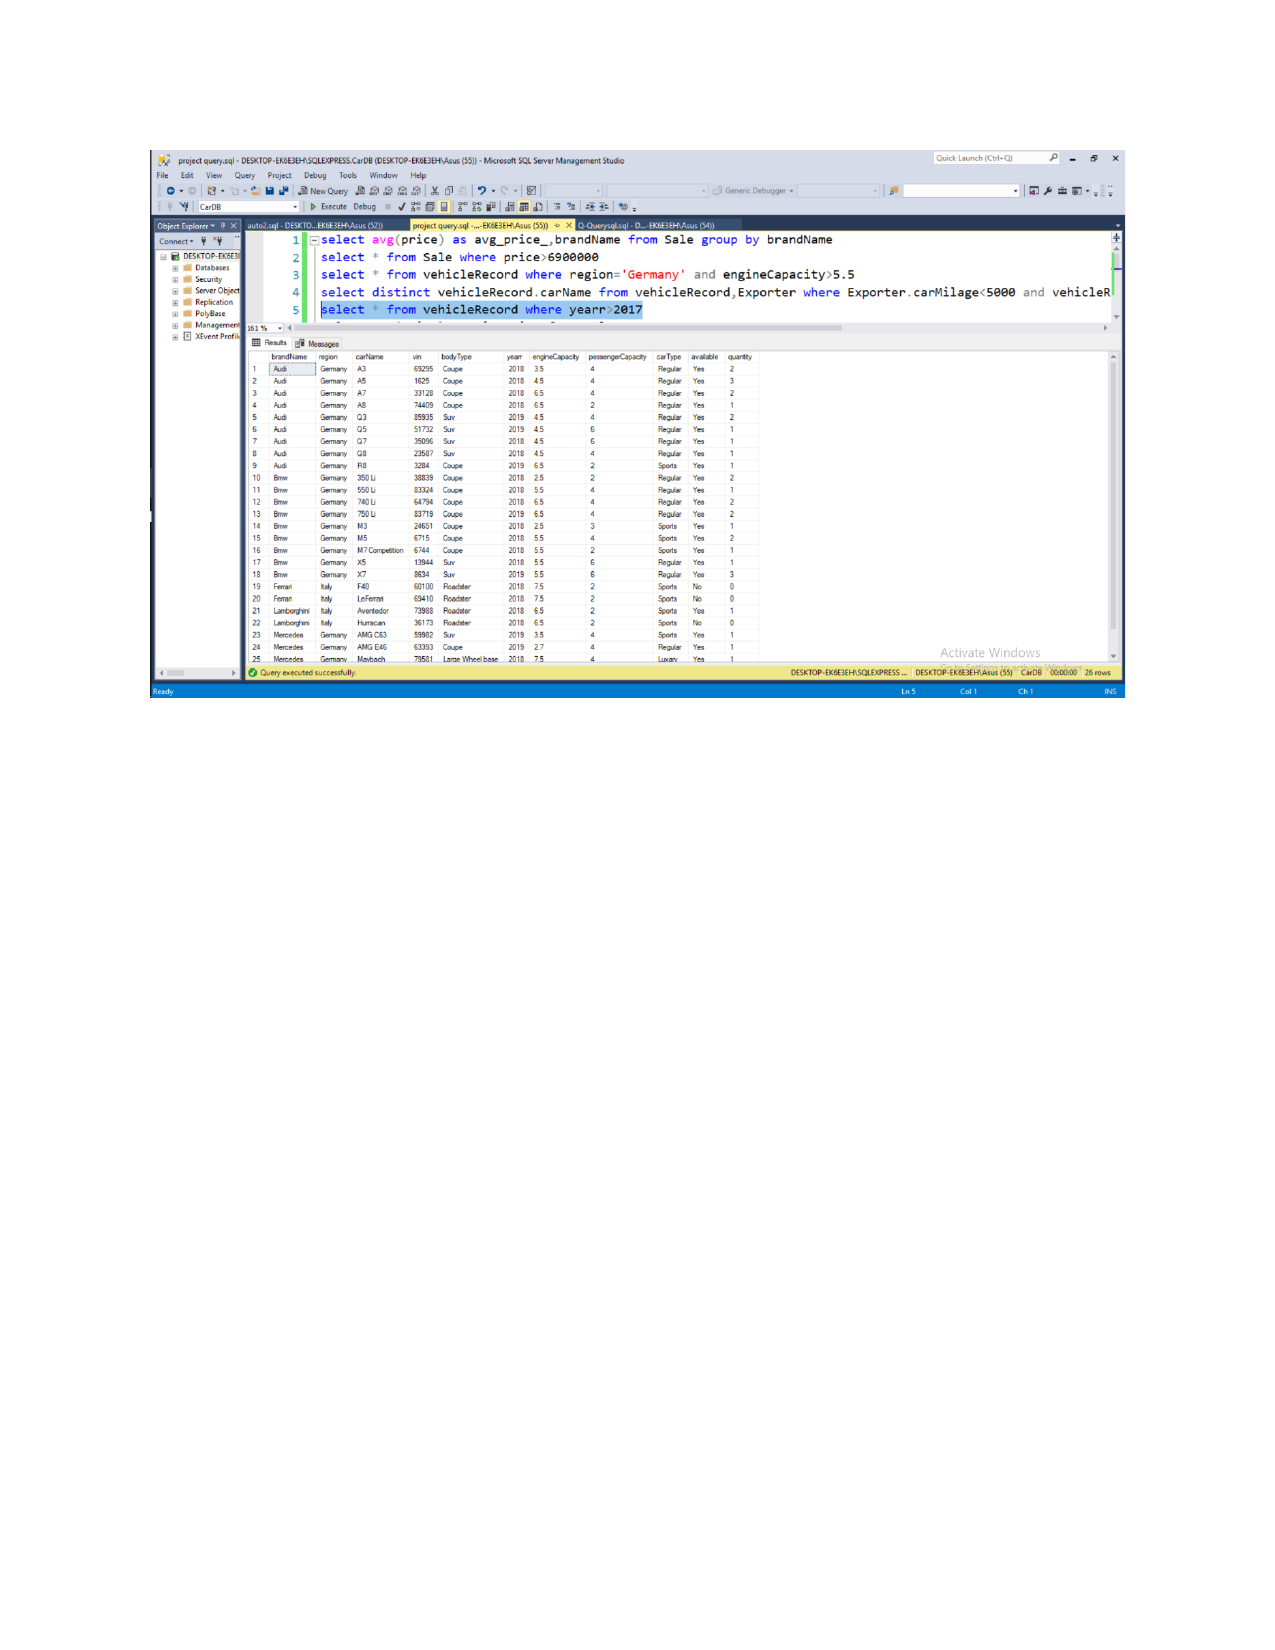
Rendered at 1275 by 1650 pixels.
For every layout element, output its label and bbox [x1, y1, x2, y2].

picture [150, 150, 1125, 698]
